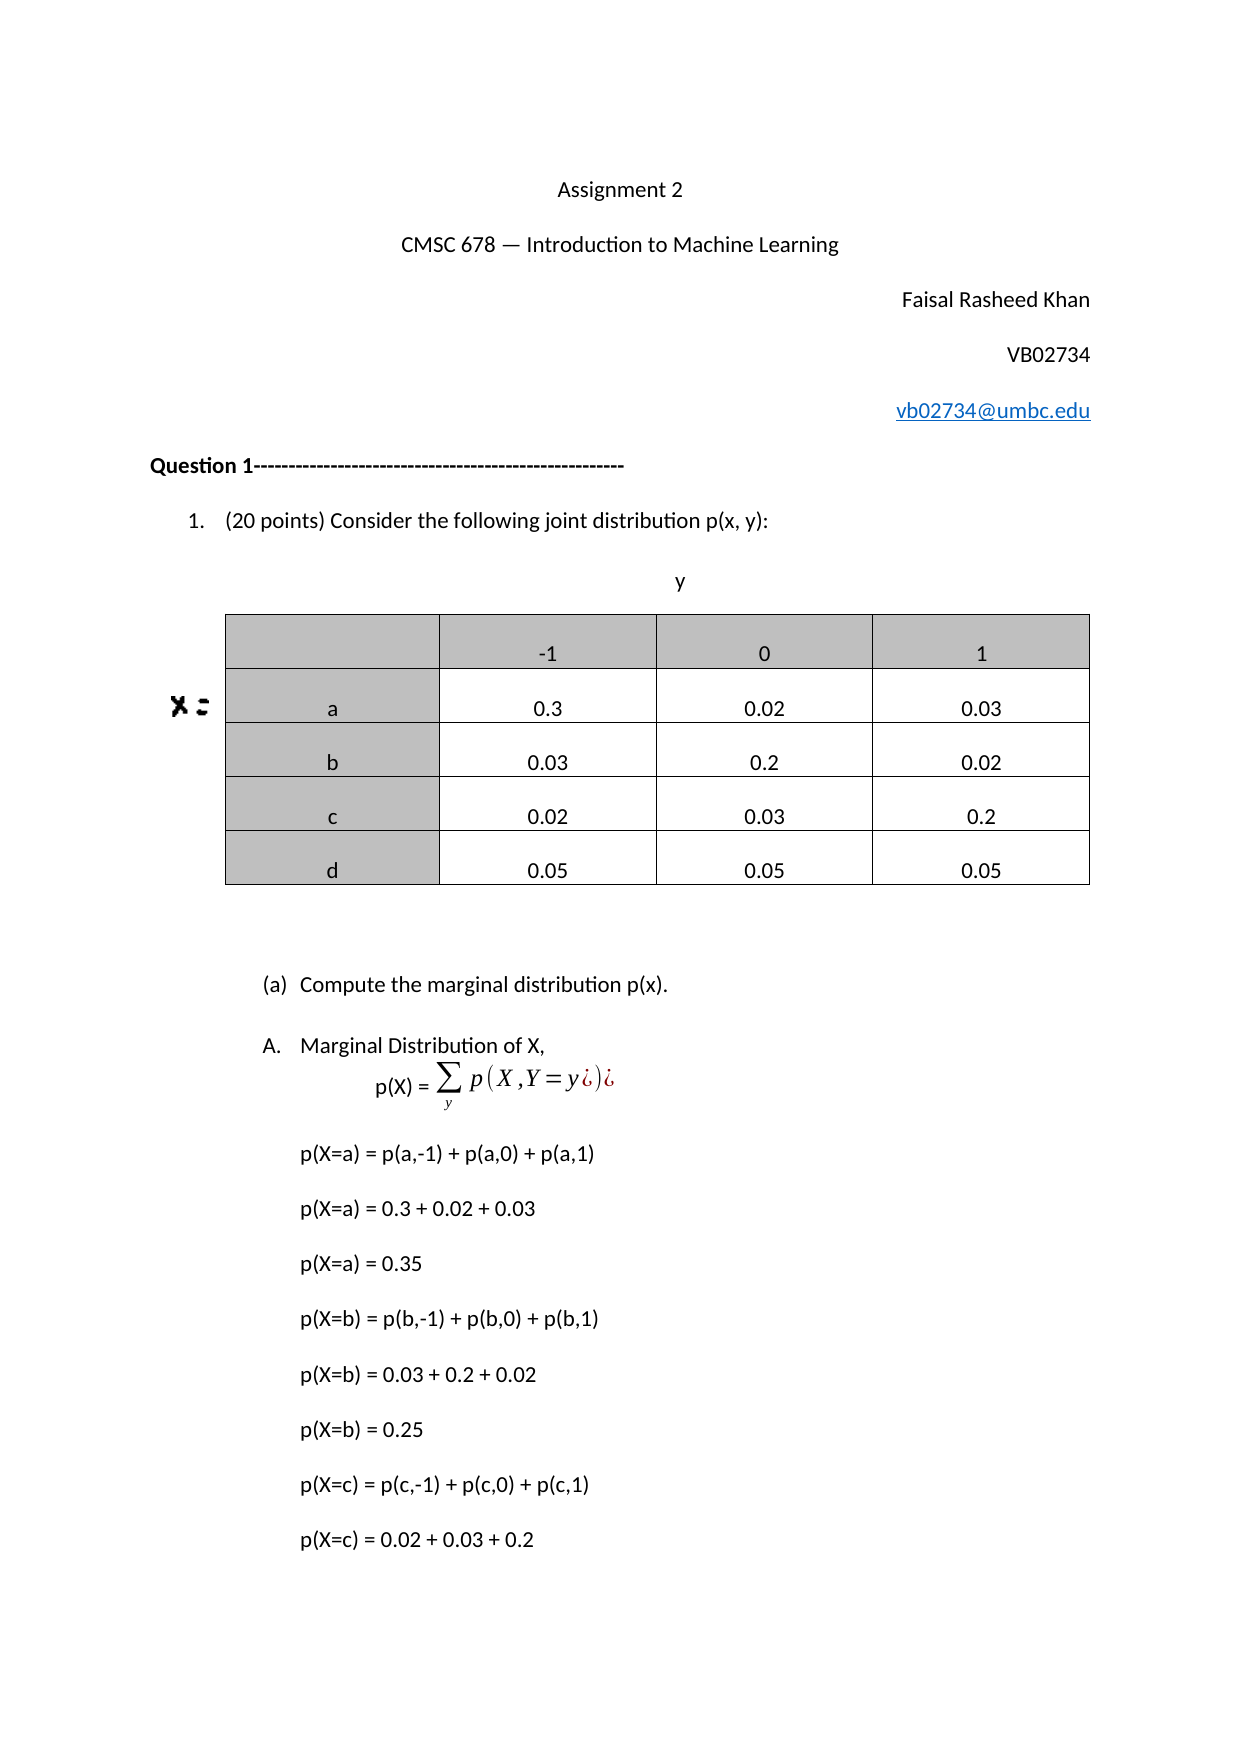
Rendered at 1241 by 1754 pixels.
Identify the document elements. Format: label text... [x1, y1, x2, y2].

table_cell 0.03 [873, 669, 1089, 722]
table_cell b [226, 723, 439, 776]
list Marginal Distribution of X, [262, 1031, 1090, 1059]
picture [171, 696, 209, 717]
text p(X=b) = 0.03 + 0.2 + 0.02 [150, 1360, 1090, 1388]
table_cell 0.02 [440, 777, 656, 830]
list y [675, 567, 1090, 595]
list Compute the marginal distribution p(x). [262, 970, 1090, 998]
list (20 points) Consider the following joint distribution p(x, y): [187, 506, 1090, 534]
table_header [226, 615, 439, 668]
table_cell 0.05 [440, 831, 656, 884]
table_cell c [226, 777, 439, 830]
table_cell d [226, 831, 439, 884]
table_cell a [226, 669, 439, 722]
table_cell 0.02 [873, 723, 1089, 776]
text p(X=c) = 0.02 + 0.03 + 0.2 [150, 1525, 1090, 1553]
table_header -1 [440, 615, 656, 668]
text CMSC 678 — Introduction to Machine Learning [150, 230, 1090, 258]
text VB02734 [150, 341, 1090, 369]
text p(X=c) = p(c,-1) + p(c,0) + p(c,1) [150, 1470, 1090, 1498]
table_cell 0.03 [440, 723, 656, 776]
text p(X=a) = 0.35 [150, 1249, 1090, 1277]
table_cell 0.05 [657, 831, 872, 884]
text p(X=b) = 0.25 [150, 1415, 1090, 1443]
table_header 1 [873, 615, 1089, 668]
table_cell 0.2 [873, 777, 1089, 830]
text p(X=a) = 0.3 + 0.02 + 0.03 [150, 1194, 1090, 1222]
table_cell 0.03 [657, 777, 872, 830]
table_cell 0.05 [873, 831, 1089, 884]
text p(X=a) = p(a,-1) + p(a,0) + p(a,1) [150, 1139, 1090, 1167]
table_cell 0.3 [440, 669, 656, 722]
text Assignment 2 [150, 175, 1090, 203]
text vb02734@umbc.edu [150, 396, 1090, 424]
text p(X=b) = p(b,-1) + p(b,0) + p(b,1) [150, 1304, 1090, 1333]
list p(X) = [300, 1061, 1090, 1112]
table_cell 0.2 [657, 723, 872, 776]
text Question 1----------------------------------------------------- [150, 451, 1090, 479]
table_header 0 [657, 615, 872, 668]
text Faisal Rasheed Khan [150, 285, 1090, 313]
table_cell 0.02 [657, 669, 872, 722]
